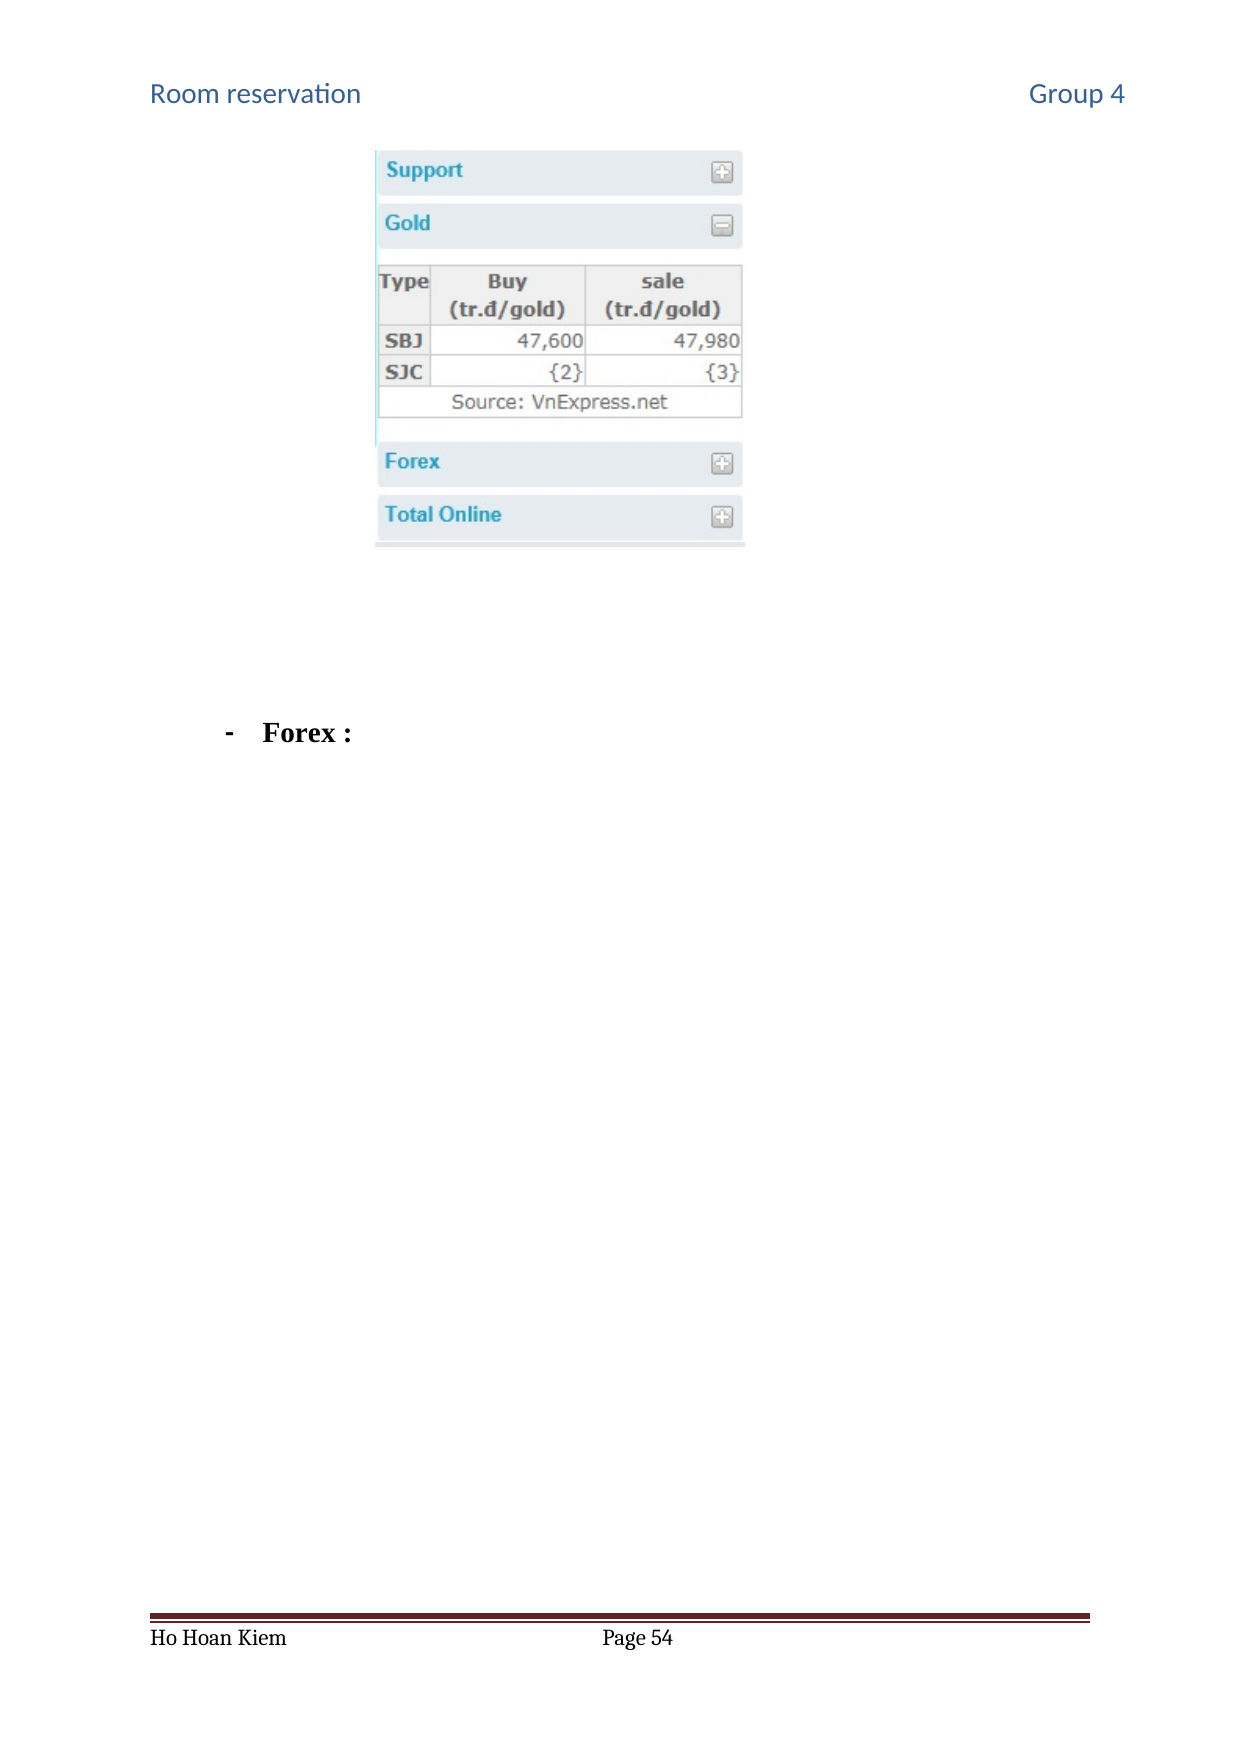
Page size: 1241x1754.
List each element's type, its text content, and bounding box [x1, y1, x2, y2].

list Forex : [225, 714, 1090, 750]
picture [375, 150, 746, 547]
